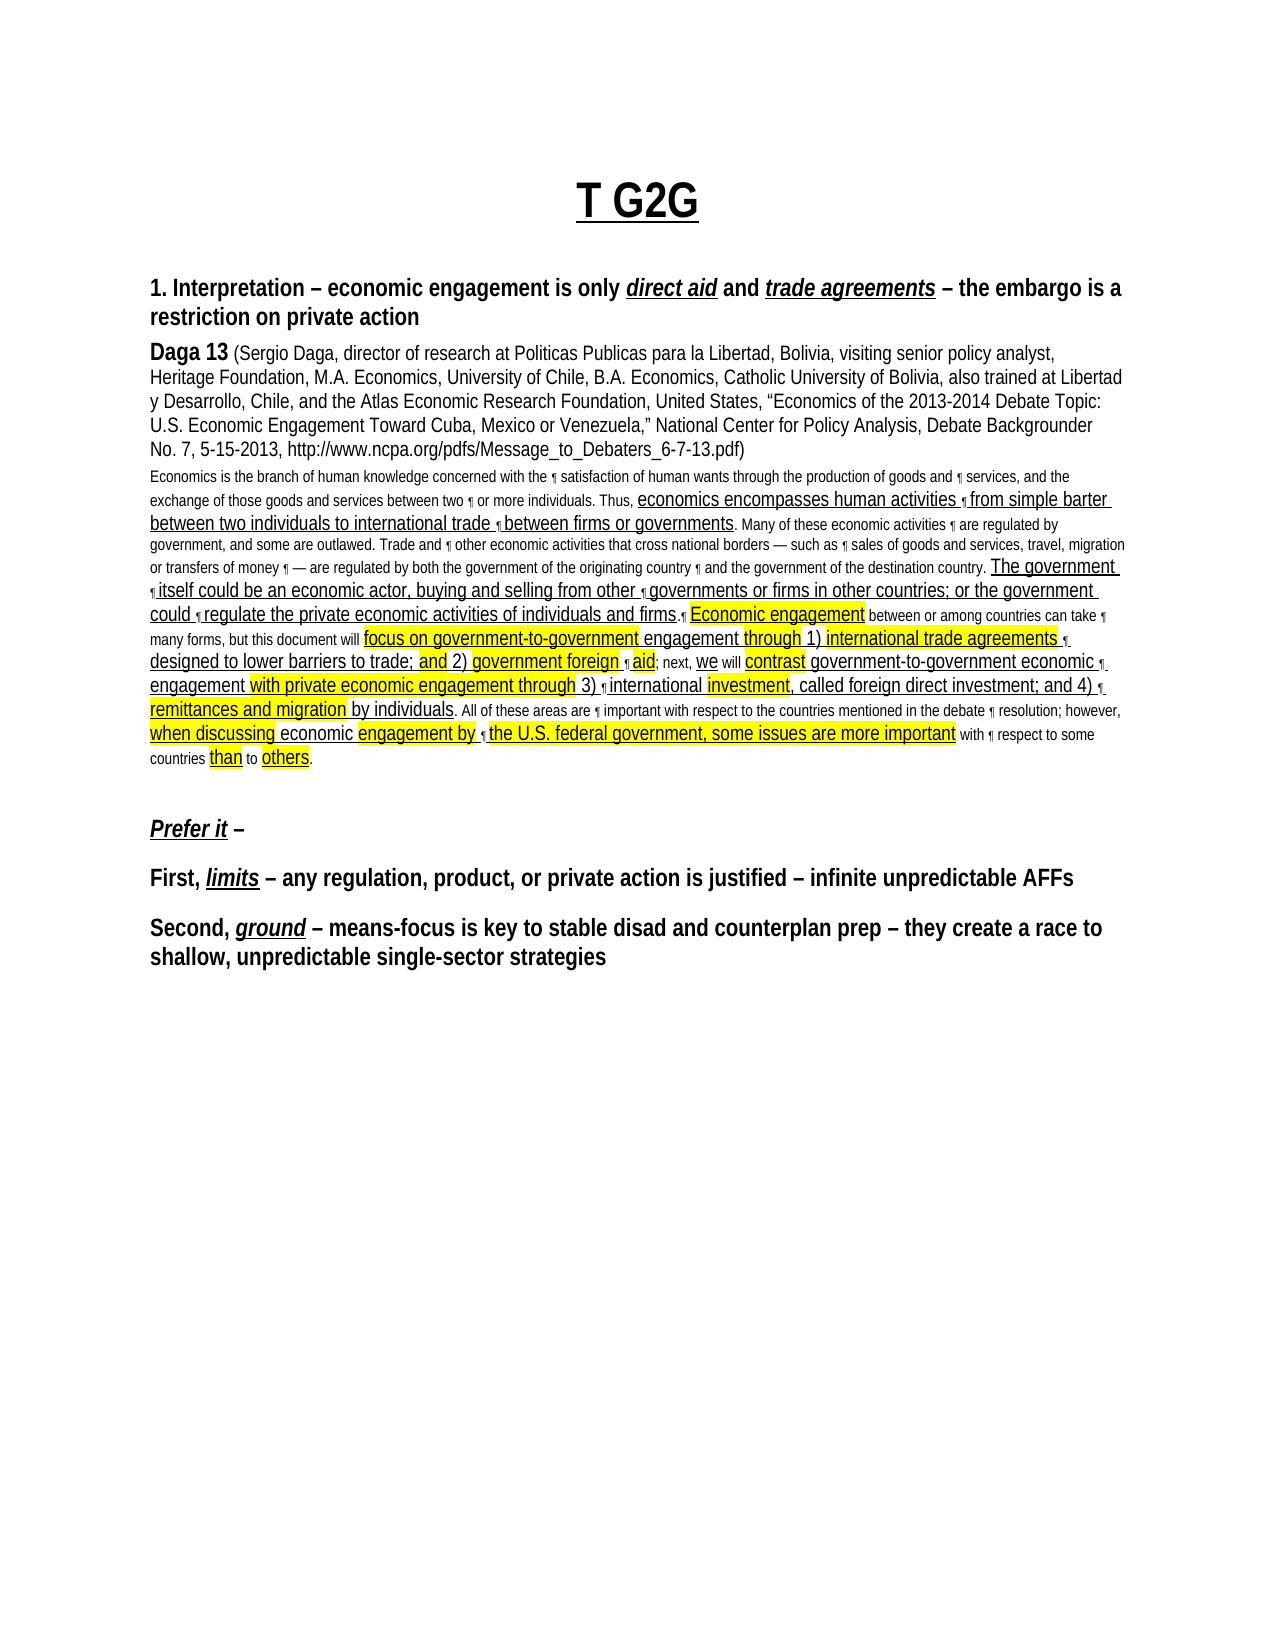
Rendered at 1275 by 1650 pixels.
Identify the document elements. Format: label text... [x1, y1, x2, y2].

subtitle T G2G [150, 171, 1125, 228]
subtitle Second, ground – means-focus is key to stable disad and counterplan prep – they create a race to shallow, unpredictable single-sector strategies [150, 913, 1125, 970]
subtitle 1. Interpretation – economic engagement is only direct aid and trade agreements – the embargo is a restriction on private action [150, 273, 1125, 330]
text Daga 13 (Sergio Daga, director of research at Politicas Publicas para la Libertad, Bolivia, visiting senior policy analyst, Heritage Foundation, M.A. Economics, University of Chile, B.A. Economics, Catholic University of Bolivia, also trained at Libertad y Desarrollo, Chile, and the Atlas Economic Research Foundation, United States, “Economics of the 2013-2014 Debate Topic: U.S. Economic Engagement Toward Cuba, Mexico or Venezuela,” National Center for Policy Analysis, Debate Backgrounder No. 7, 5-15-2013, http://www.ncpa.org/pdfs/Message_to_Debaters_6-7-13.pdf) [150, 337, 1125, 461]
subtitle First, limits – any regulation, product, or private action is justified – infinite unpredictable AFFs [150, 863, 1125, 892]
text Economics is the branch of human knowledge concerned with the ¶ satisfaction of human wants through the production of goods and ¶ services, and the exchange of those goods and services between two ¶ or more individuals. Thus, economics encompasses human activities ¶ from simple barter between two individuals to international trade ¶ between firms or governments. Many of these economic activities ¶ are regulated by government, and some are outlawed. Trade and ¶ other economic activities that cross national borders — such as ¶ sales of goods and services, travel, migration or transfers of money ¶ — are regulated by both the government of the originating country ¶ and the government of the destination country. The government ¶ itself could be an economic actor, buying and selling from other ¶ governments or firms in other countries; or the government could ¶ regulate the private economic activities of individuals and firms.¶ Economic engagement between or among countries can take ¶ many forms, but this document will focus on government-to-government engagement through 1) international trade agreements ¶ designed to lower barriers to trade; and 2) government foreign ¶ aid; next, we will contrast government-to-government economic ¶ engagement with private economic engagement through 3) ¶ international investment, called foreign direct investment; and 4) ¶ remittances and migration by individuals. All of these areas are ¶ important with respect to the countries mentioned in the debate ¶ resolution; however, when discussing economic engagement by ¶ the U.S. federal government, some issues are more important with ¶ respect to some countries than to others. [150, 467, 1125, 769]
subtitle Prefer it – [150, 814, 1125, 843]
